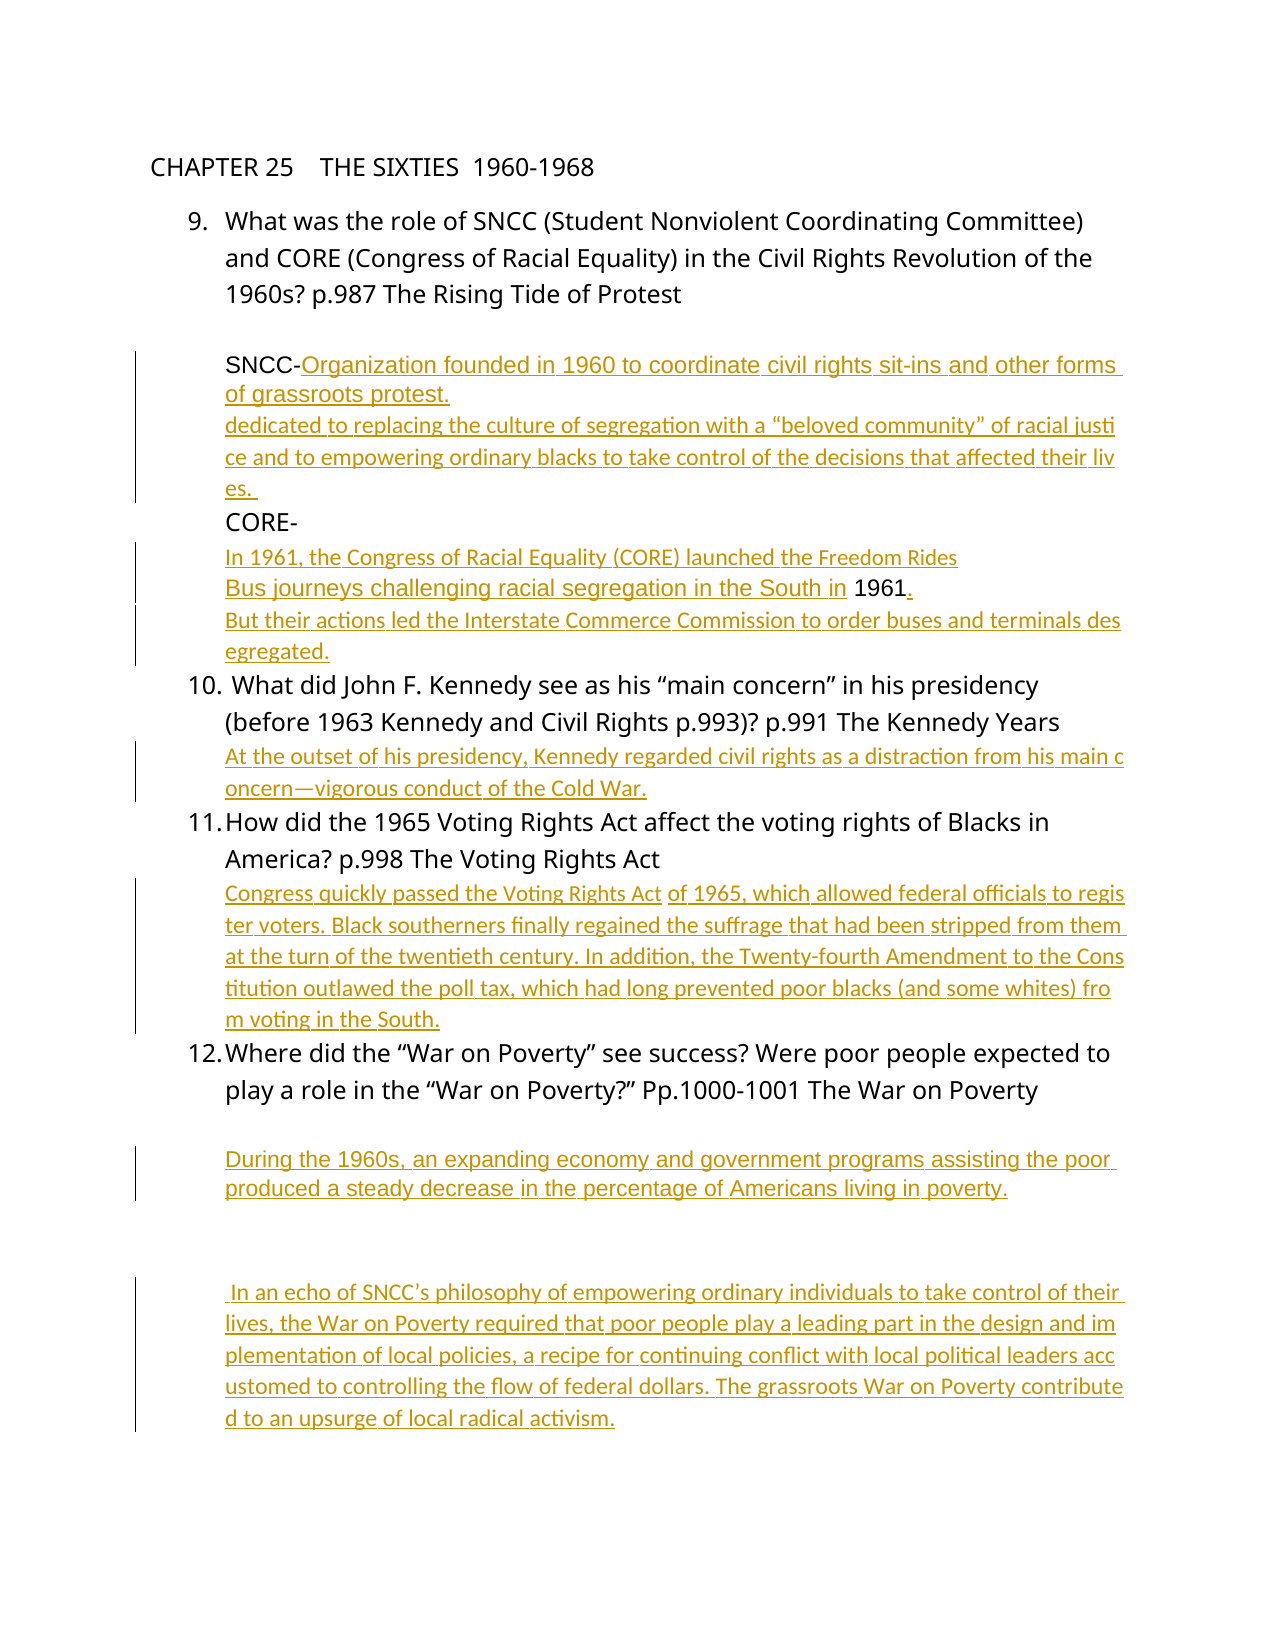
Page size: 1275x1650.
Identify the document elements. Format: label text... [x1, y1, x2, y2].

list 1961 [225, 542, 1125, 602]
list SNCC- [225, 351, 1125, 503]
list Where did the “War on Poverty” see success? Were poor people expected to play a role in the “War on Poverty?” Pp.1000-1001 The War on Poverty [187, 1036, 1125, 1107]
text CHAPTER 25 THE SIXTIES 1960-1968 [150, 150, 1125, 184]
list What was the role of SNCC (Student Nonviolent Coordinating Committee) and CORE (Congress of Racial Equality) in the Civil Rights Revolution of the 1960s? p.987 The Rising Tide of Protest [187, 203, 1125, 311]
list CORE- [225, 505, 1125, 539]
list What did John F. Kennedy see as his “main concern” in his presidency (before 1963 Kennedy and Civil Rights p.993)? p.991 The Kennedy Years [187, 668, 1125, 739]
list How did the 1965 Voting Rights Act affect the voting rights of Blacks in America? p.998 The Voting Rights Act [187, 804, 1125, 875]
